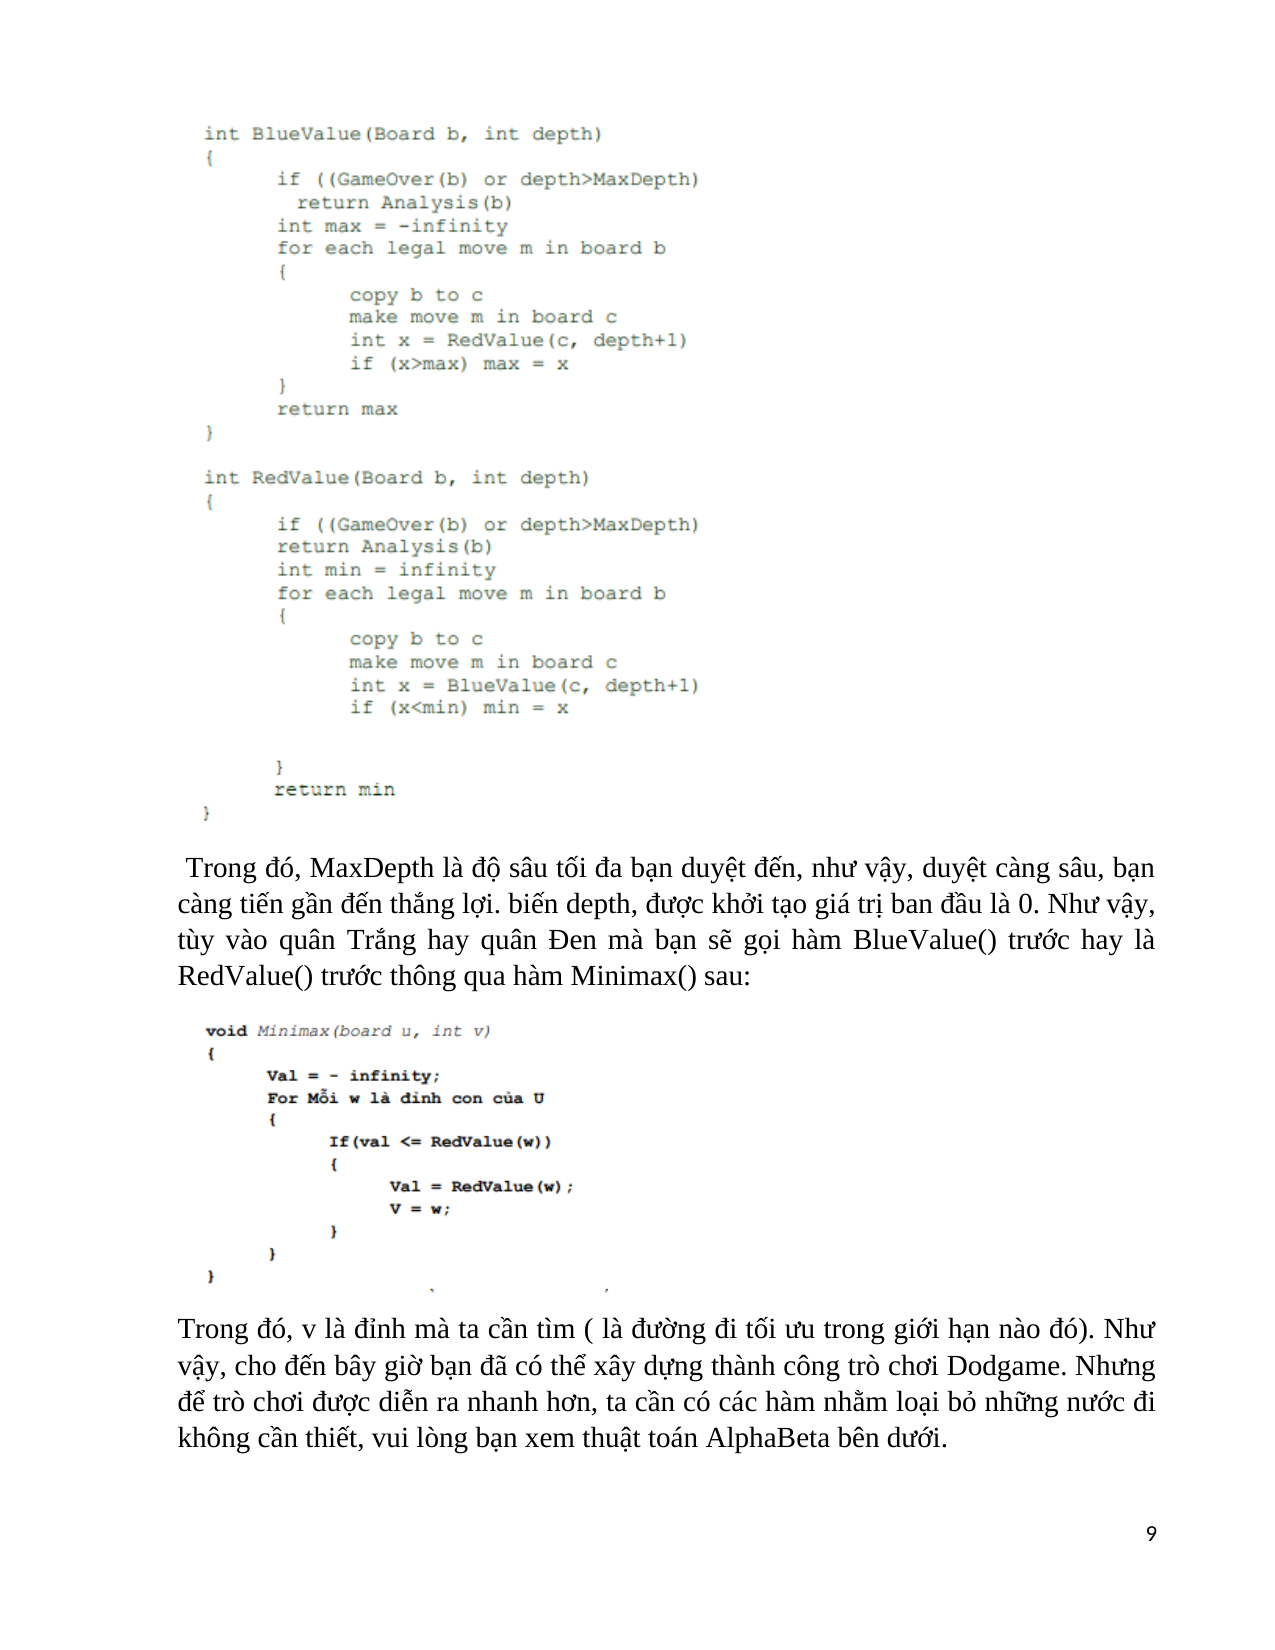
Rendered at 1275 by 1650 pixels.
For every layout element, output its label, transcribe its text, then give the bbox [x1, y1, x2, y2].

picture [177, 1011, 609, 1293]
picture [177, 118, 749, 740]
text Trong đó, v là đỉnh mà ta cần tìm ( là đường đi tối ưu trong giới hạn nào đó). Như vậy, cho đến bây giờ bạn đã có thể xây dựng thành công trò chơi Dodgame. Nhưng để trò chơi được diễn ra nhanh hơn, ta cần có các hàm nhằm loại bỏ những nước đi không cần thiết, vui lòng bạn xem thuật toán AlphaBeta bên dưới. [177, 1311, 1157, 1453]
text Trong đó, MaxDepth là độ sâu tối đa bạn duyệt đến, như vậy, duyệt càng sâu, bạn càng tiến gần đến thắng lợi. biến depth, được khởi tạo giá trị ban đầu là 0. Như vậy, tùy vào quân Trắng hay quân Đen mà bạn sẽ gọi hàm BlueValue() trước hay là RedValue() trước thông qua hàm Minimax() sau: [177, 850, 1157, 992]
picture [177, 742, 414, 832]
